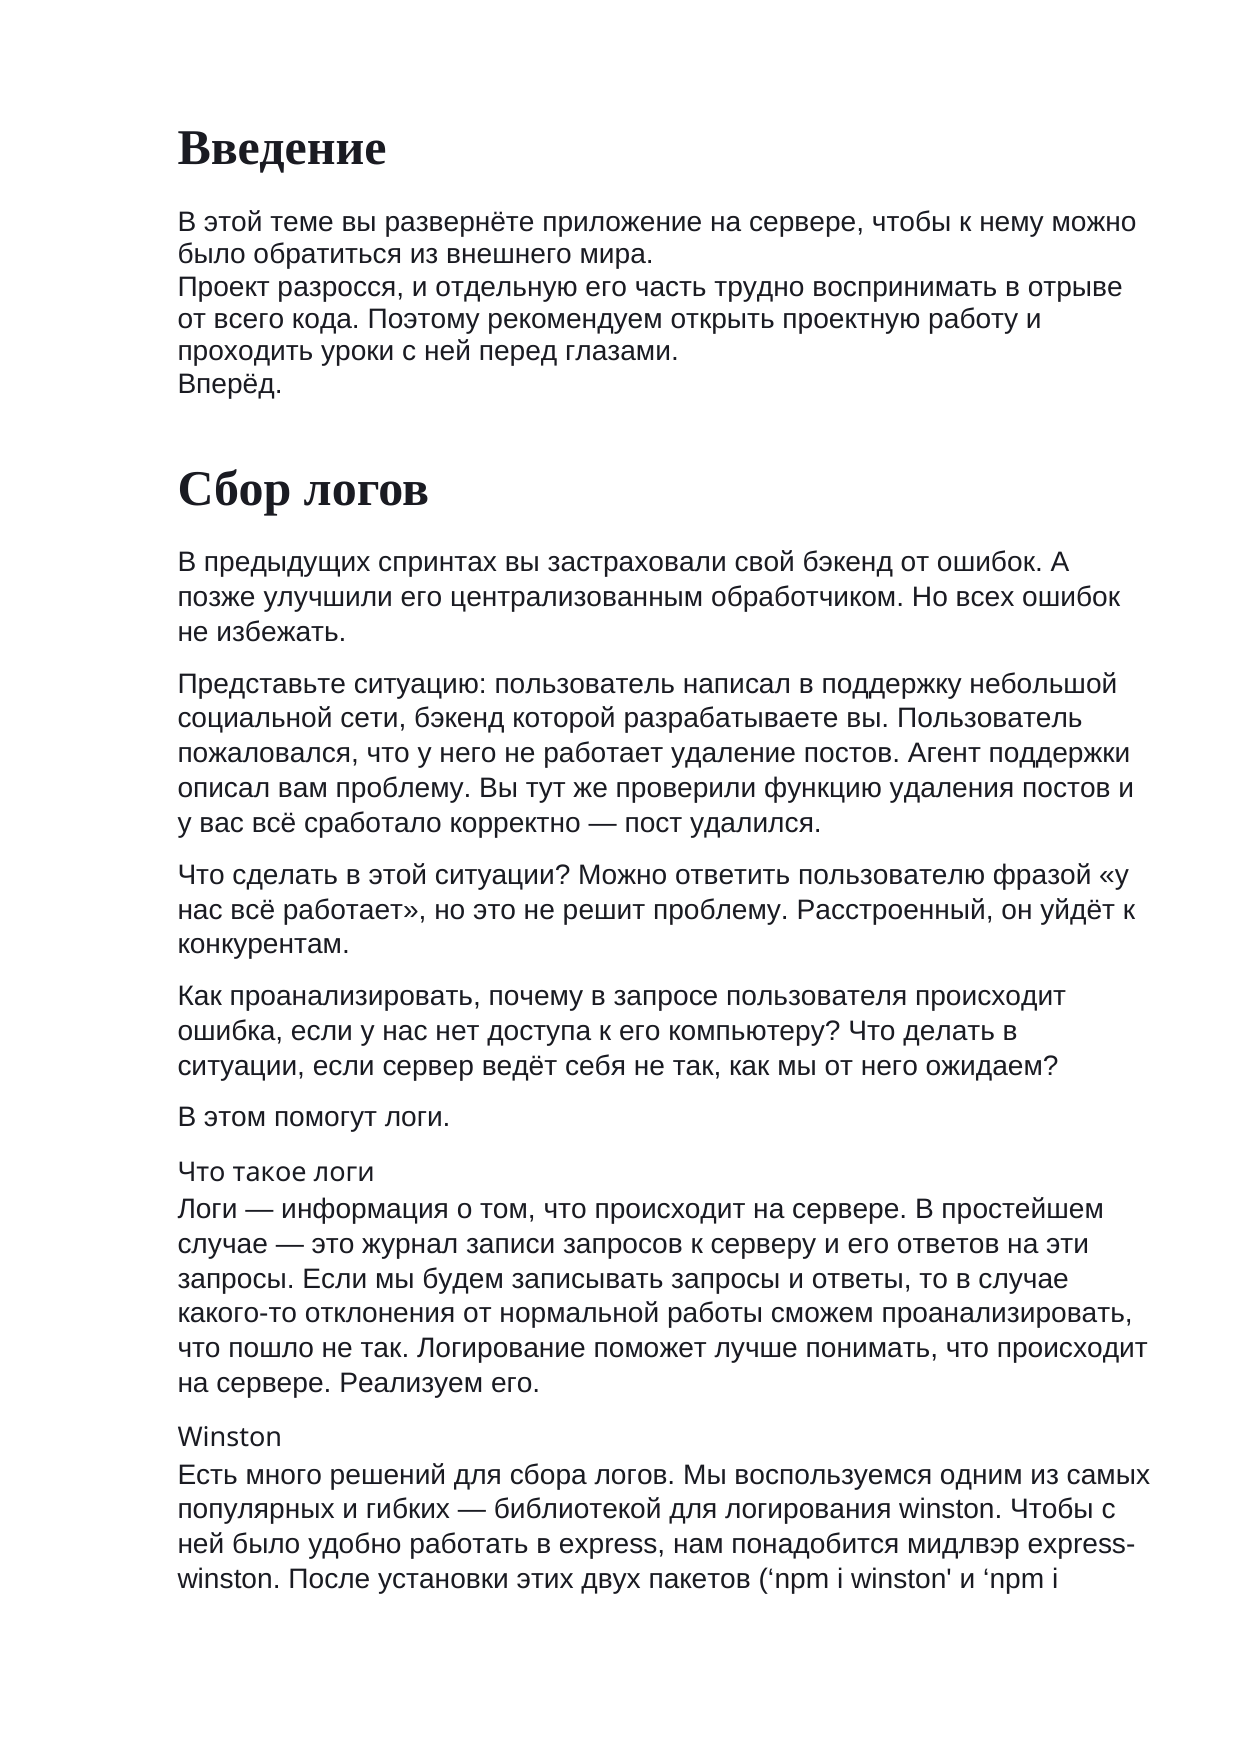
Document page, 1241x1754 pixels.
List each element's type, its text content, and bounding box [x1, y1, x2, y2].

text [177, 1458, 1152, 1595]
text Вперёд. [177, 367, 1152, 399]
text В предыдущих спринтах вы застраховали свой бэкенд от ошибок. А позже улучшили его централизованным обработчиком. Но всех ошибок не избежать. [177, 545, 1152, 647]
subtitle Winston [177, 1418, 1152, 1455]
text Что сделать в этой ситуации? Можно ответить пользователю фразой «у нас всё работает», но это не решит проблему. Расстроенный, он уйдёт к конкурентам. [177, 858, 1152, 960]
text Представьте ситуацию: пользователь написал в поддержку небольшой социальной сети, бэкенд которой разрабатываете вы. Пользователь пожаловался, что у него не работает удаление постов. Агент поддержки описал вам проблему. Вы тут же проверили функцию удаления постов и у вас всё сработало корректно — пост удалился. [177, 667, 1152, 838]
text В этой теме вы развернёте приложение на сервере, чтобы к нему можно было обратиться из внешнего мира. [177, 205, 1152, 269]
text Логи — информация о том, что происходит на сервере. В простейшем случае — это журнал записи запросов к серверу и его ответов на эти запросы. Если мы будем записывать запросы и ответы, то в случае какого-то отклонения от нормальной работы сможем проанализировать, что пошло не так. Логирование поможет лучше понимать, что происходит на сервере. Реализуем его. [177, 1192, 1152, 1399]
text Введение [177, 118, 1152, 176]
text Проект разросся, и отдельную его часть трудно воспринимать в отрыве от всего кода. Поэтому рекомендуем открыть проектную работу и проходить уроки с ней перед глазами. [177, 269, 1152, 367]
subtitle Сбор логов [177, 458, 1152, 516]
text В этом помогут логи. [177, 1100, 1152, 1133]
subtitle Что такое логи [177, 1152, 1152, 1189]
text Как проанализировать, почему в запросе пользователя происходит ошибка, если у нас нет доступа к его компьютеру? Что делать в ситуации, если сервер ведёт себя не так, как мы от него ожидаем? [177, 979, 1152, 1081]
